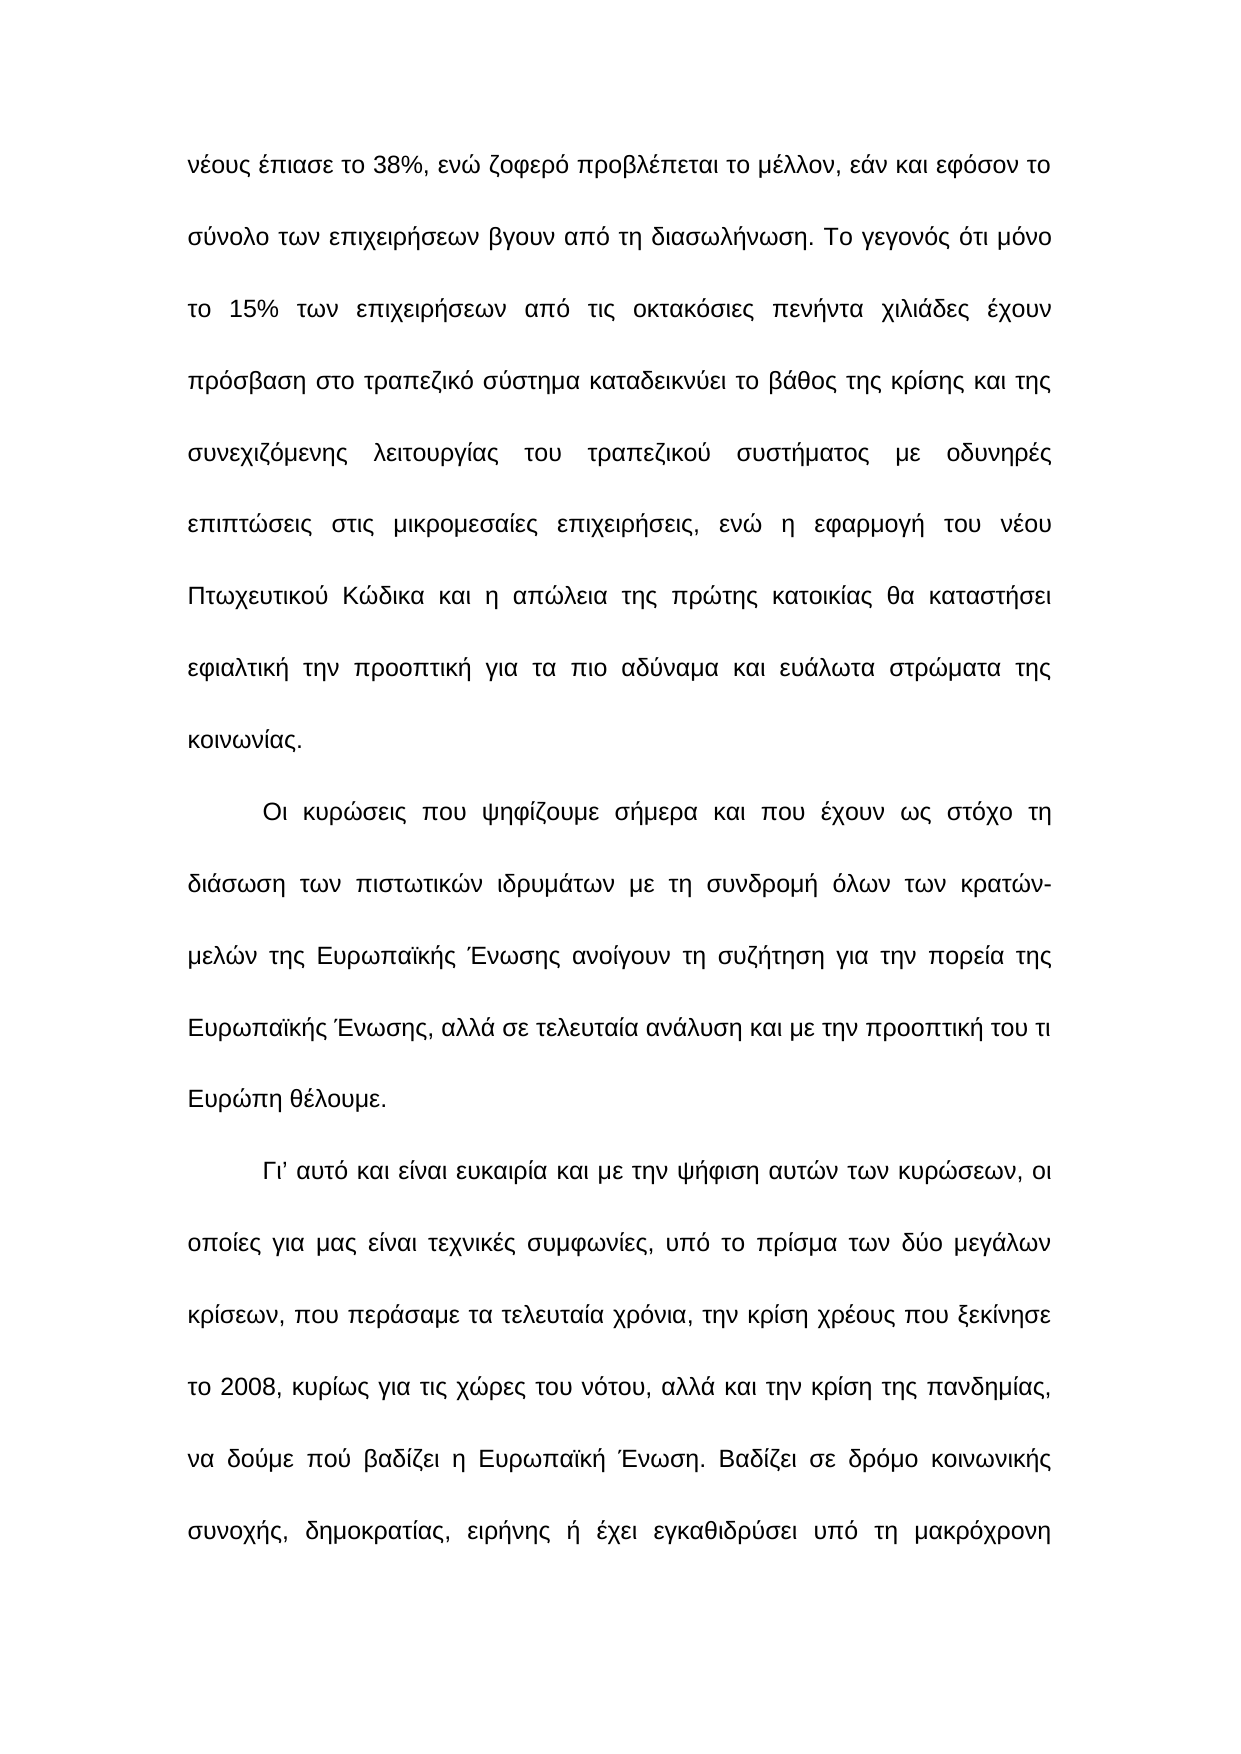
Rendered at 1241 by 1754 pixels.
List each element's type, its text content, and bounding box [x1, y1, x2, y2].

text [187, 150, 1053, 754]
text Οι κυρώσεις που ψηφίζουμε σήμερα και που έχουν ως στόχο τη διάσωση των πιστωτικών ιδρυμάτων με τη συνδρομή όλων των κρατών-μελών της Ευρωπαϊκής Ένωσης ανοίγουν τη συζήτηση για την πορεία της Ευρωπαϊκής Ένωσης, αλλά σε τελευταία ανάλυση και με την προοπτική του τι Ευρώπη θέλουμε. [187, 797, 1053, 1113]
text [187, 1156, 1053, 1544]
